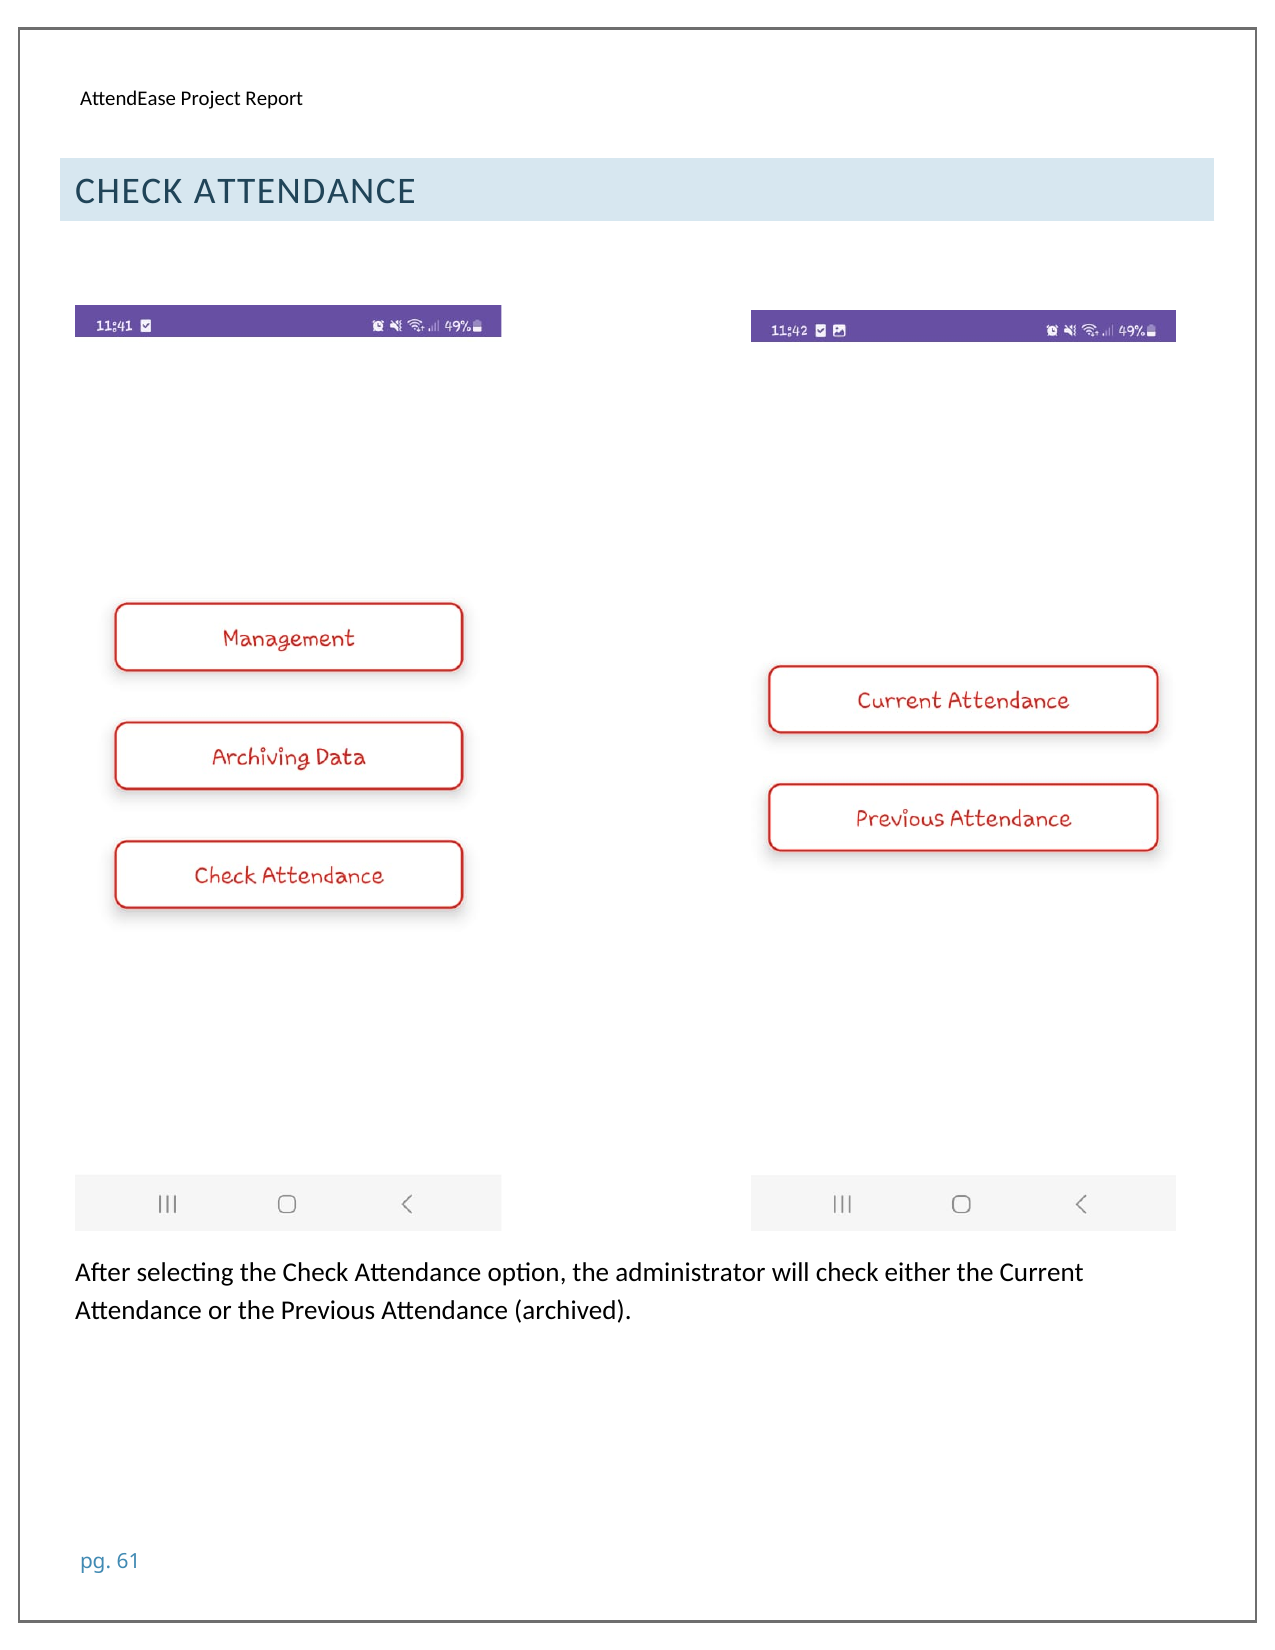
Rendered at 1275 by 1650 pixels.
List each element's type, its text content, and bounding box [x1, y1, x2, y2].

subtitle After selecting the Check Attendance option, the administrator will check either the Current Attendance or the Previous Attendance (archived). [75, 1255, 1200, 1326]
picture [751, 310, 1176, 1231]
picture [75, 305, 502, 1231]
subtitle check attendance [67, 165, 1208, 214]
